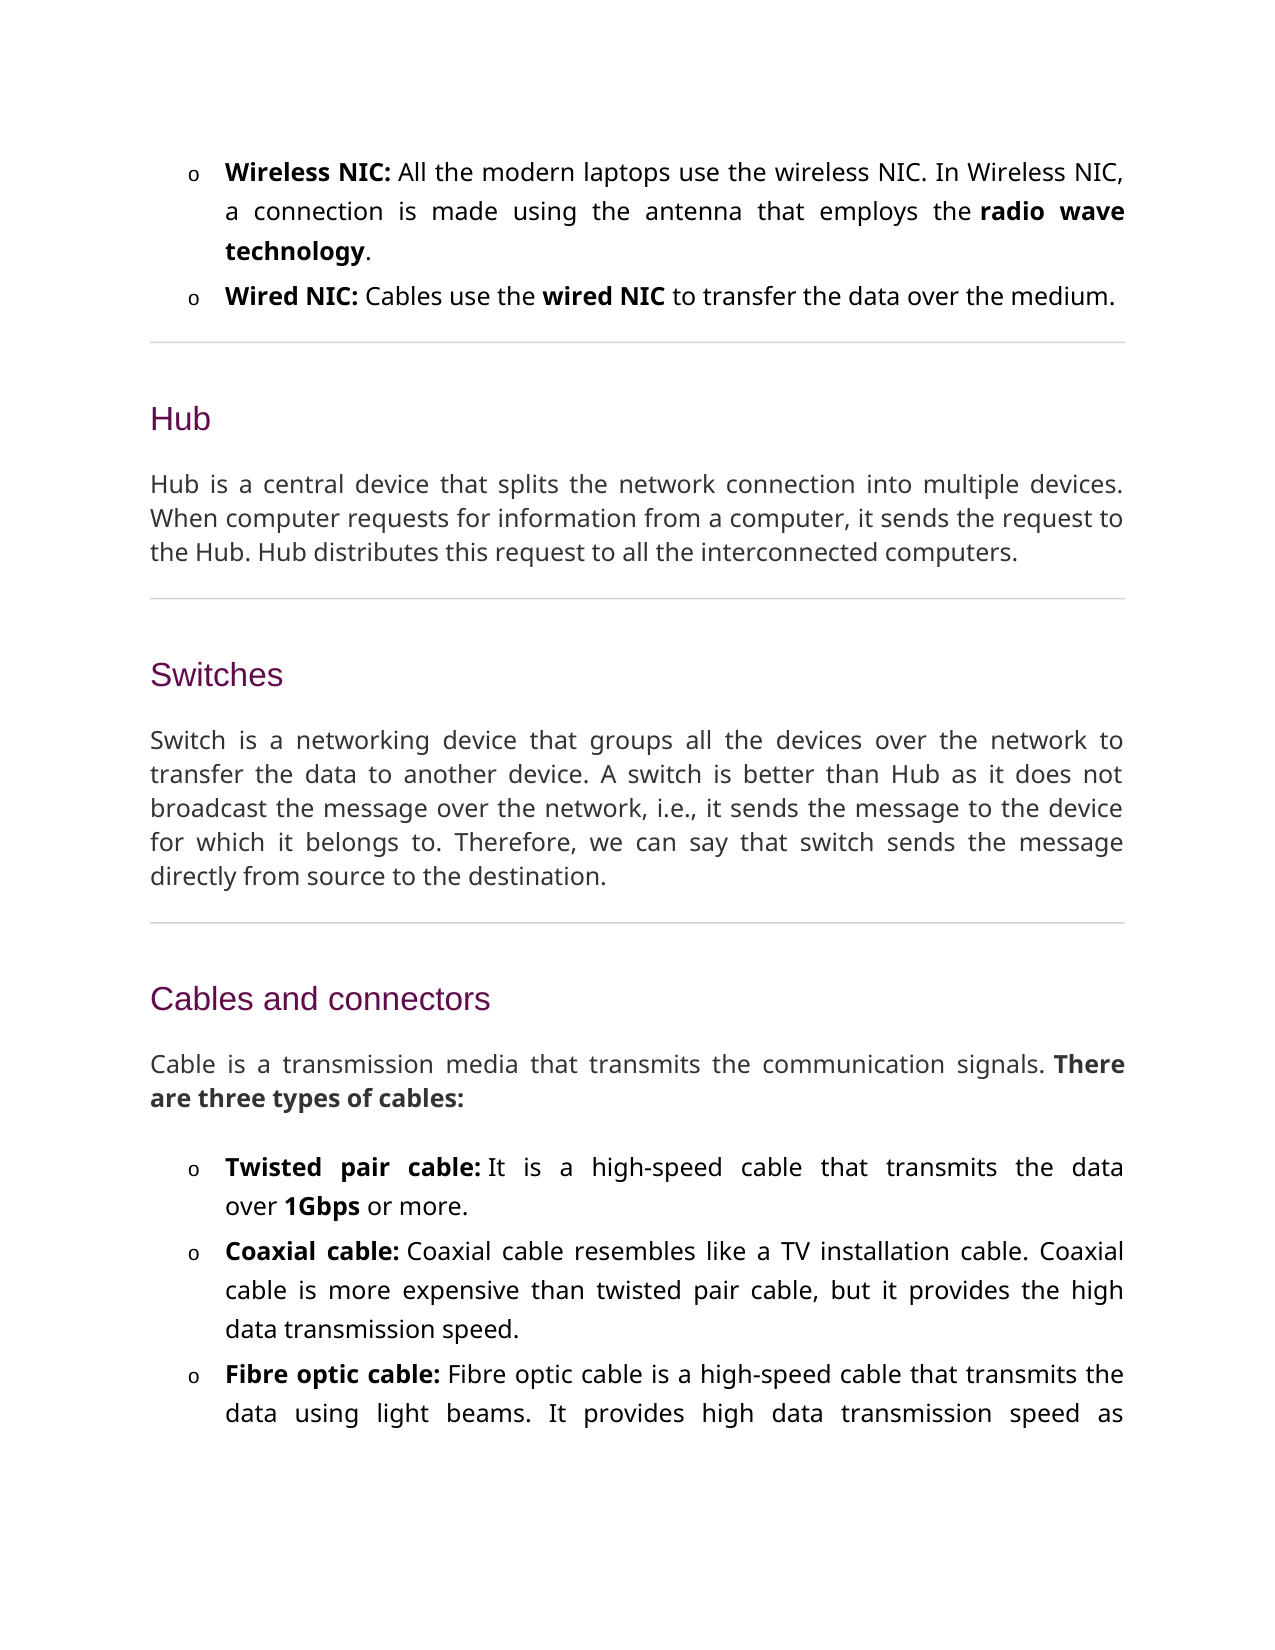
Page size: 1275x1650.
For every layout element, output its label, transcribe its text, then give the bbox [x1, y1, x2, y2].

list Twisted pair cable: It is a high-speed cable that transmits the data over 1Gbps or more. [187, 1144, 1125, 1222]
text Switches [150, 655, 1125, 693]
text Cable is a transmission media that transmits the communication signals. There are three types of cables: [150, 1047, 1125, 1115]
text Hub [150, 399, 1125, 437]
list Coaxial cable: Coaxial cable resembles like a TV installation cable. Coaxial cable is more expensive than twisted pair cable, but it provides the high data transmission speed. [187, 1228, 1125, 1346]
text Cables and connectors [150, 979, 1125, 1018]
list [187, 1352, 1125, 1430]
text Hub is a central device that splits the network connection into multiple devices. When computer requests for information from a computer, it sends the request to the Hub. Hub distributes this request to all the interconnected computers. [150, 466, 1125, 569]
text Switch is a networking device that groups all the devices over the network to transfer the data to another device. A switch is better than Hub as it does not broadcast the message over the network, i.e., it sends the message to the device for which it belongs to. Therefore, we can say that switch sends the message directly from source to the destination. [150, 723, 1125, 893]
list Wireless NIC: All the modern laptops use the wireless NIC. In Wireless NIC, a connection is made using the antenna that employs the radio wave technology. [187, 150, 1125, 267]
list Wired NIC: Cables use the wired NIC to transfer the data over the medium. [187, 273, 1125, 312]
